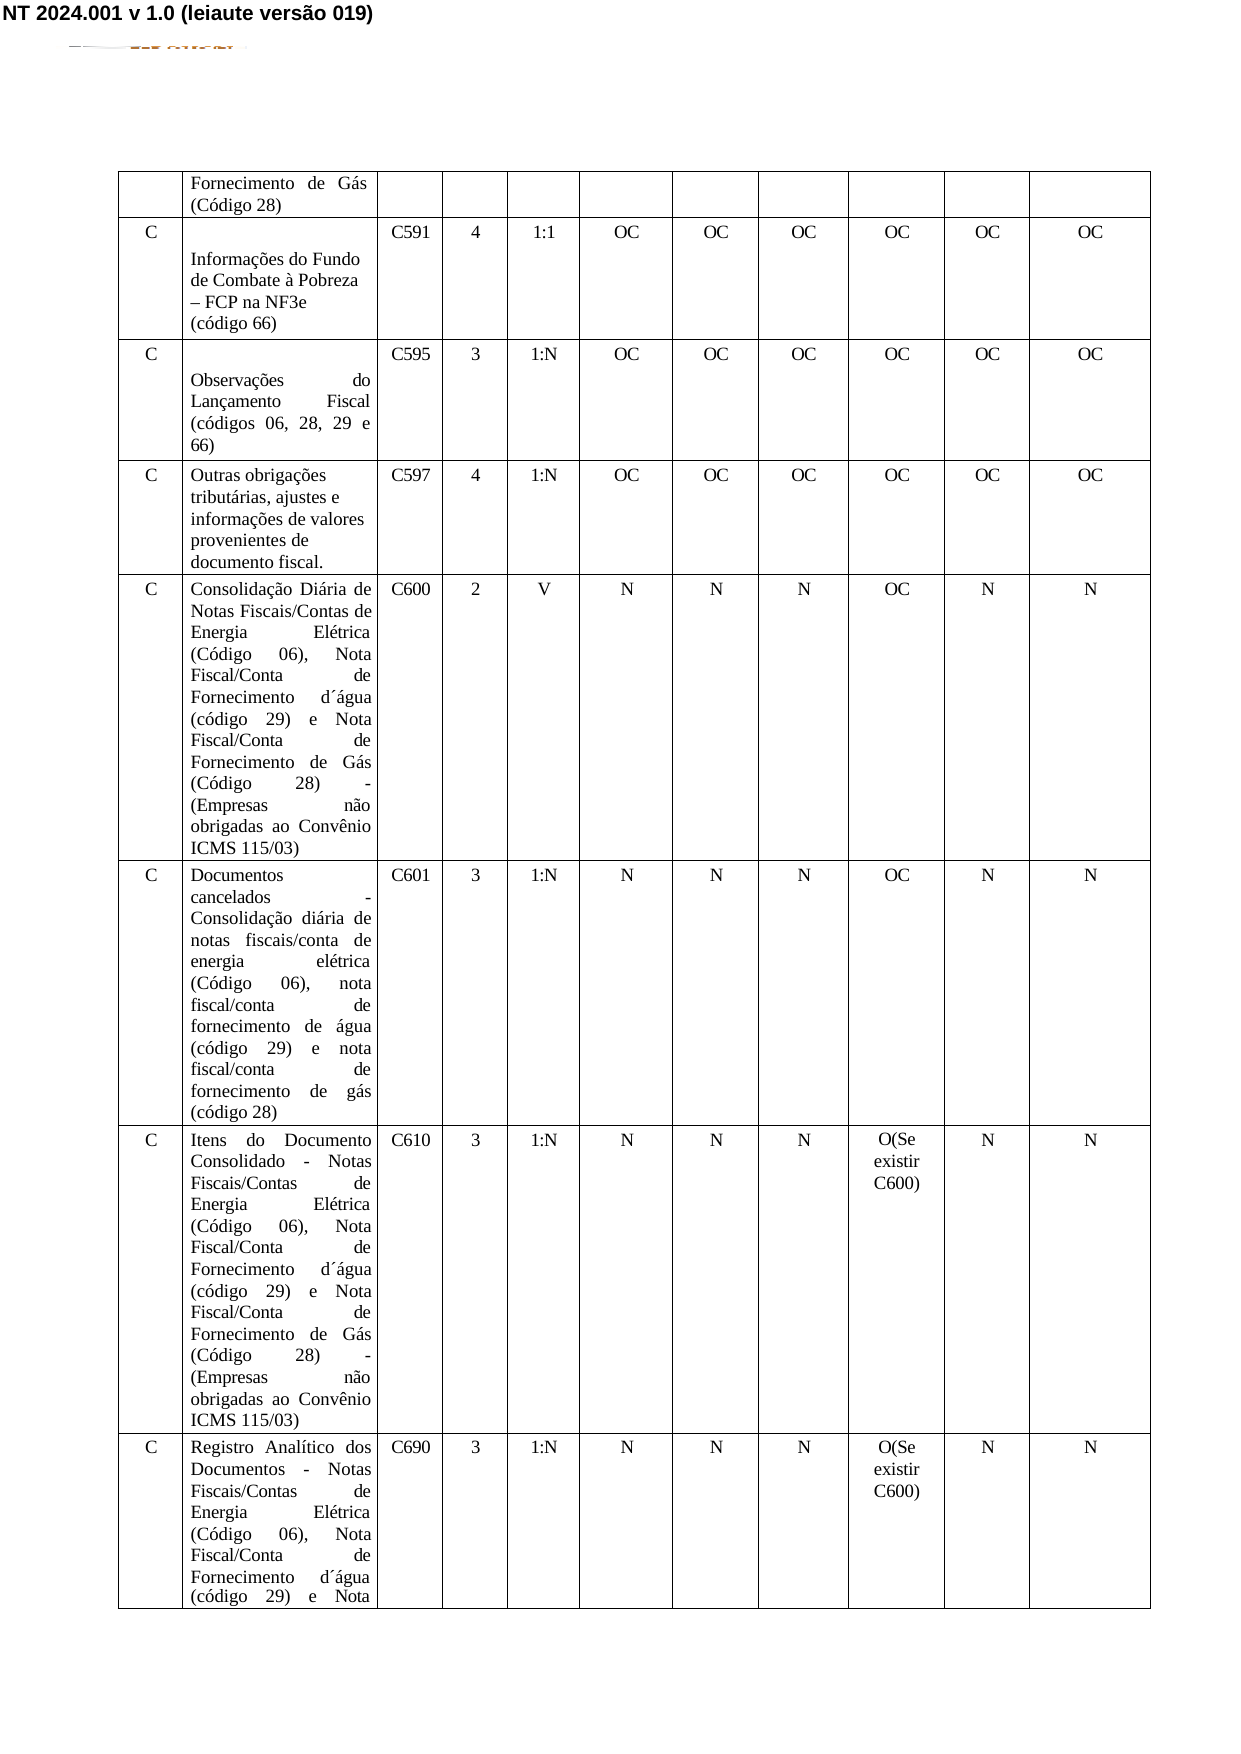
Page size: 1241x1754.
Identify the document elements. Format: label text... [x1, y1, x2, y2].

table_cell N [945, 861, 1029, 1125]
table_cell OC [759, 218, 848, 339]
table_cell OC [580, 340, 672, 460]
table_header [443, 172, 507, 217]
table_cell N [945, 1126, 1029, 1432]
table_cell V [508, 575, 579, 860]
table_cell OC [673, 340, 758, 460]
table_cell N [759, 1434, 848, 1608]
table_cell 1:N [508, 461, 579, 574]
table_cell C [119, 340, 182, 460]
table_cell OC [759, 461, 848, 574]
table_header Fornecimento de Gás (Código 28) [183, 172, 377, 217]
table_header [378, 172, 442, 217]
table_cell OC [945, 340, 1029, 460]
table_cell 1:N [508, 861, 579, 1125]
table_cell 3 [443, 1126, 507, 1432]
table_header [673, 172, 758, 217]
table_cell O(Se existir C600) [849, 1434, 944, 1608]
table_cell OC [1030, 340, 1150, 460]
table_cell Outras obrigações tributárias, ajustes e informações de valores provenientes de documento fiscal. [183, 461, 377, 574]
table_cell C601 [378, 861, 442, 1125]
table_cell Documentos cancelados - Consolidação diária de notas fiscais/conta de energia elétrica (Código 06), nota fiscal/conta de fornecimento de água (código 29) e nota fiscal/conta de fornecimento de gás (código 28) [183, 861, 377, 1125]
table_cell 3 [443, 861, 507, 1125]
table_cell N [759, 861, 848, 1125]
table_header [119, 172, 182, 217]
table_cell C [119, 861, 182, 1125]
table_cell C [119, 575, 182, 860]
table_cell C690 [378, 1434, 442, 1608]
table_cell C [119, 1126, 182, 1432]
table_header [508, 172, 579, 217]
table_cell OC [849, 340, 944, 460]
table_header [759, 172, 848, 217]
table_cell 3 [443, 340, 507, 460]
table_cell OC [1030, 461, 1150, 574]
table_cell 3 [443, 1434, 507, 1608]
table_cell OC [849, 861, 944, 1125]
table_cell Observações do Lançamento Fiscal (códigos 06, 28, 29 e 66) [183, 340, 377, 460]
table_cell OC [945, 218, 1029, 339]
table_cell C597 [378, 461, 442, 574]
table_cell N [673, 575, 758, 860]
table_cell OC [849, 461, 944, 574]
table_cell C591 [378, 218, 442, 339]
table_cell N [580, 861, 672, 1125]
table_cell Registro Analítico dos Documentos - Notas Fiscais/Contas de Energia Elétrica (Código 06), Nota Fiscal/Conta de Fornecimento d´água (código 29) e Nota [183, 1434, 377, 1608]
table_cell 1:N [508, 1434, 579, 1608]
table_cell N [673, 1126, 758, 1432]
table_header [580, 172, 672, 217]
table_header [945, 172, 1029, 217]
table_cell N [1030, 1434, 1150, 1608]
table_cell C [119, 461, 182, 574]
table_cell C [119, 1434, 182, 1608]
table_cell N [673, 861, 758, 1125]
table_cell N [759, 1126, 848, 1432]
table_cell N [945, 575, 1029, 860]
table_cell N [945, 1434, 1029, 1608]
table_cell OC [580, 218, 672, 339]
table_cell OC [673, 461, 758, 574]
table_cell OC [580, 461, 672, 574]
table_cell 4 [443, 461, 507, 574]
table_cell N [580, 1126, 672, 1432]
table_cell OC [849, 218, 944, 339]
table_cell Informações do Fundo de Combate à Pobreza – FCP na NF3e (código 66) [183, 218, 377, 339]
table_cell OC [1030, 218, 1150, 339]
table_cell C [119, 218, 182, 339]
table_cell OC [673, 218, 758, 339]
table_header [1030, 172, 1150, 217]
table_cell 1:N [508, 340, 579, 460]
table_cell N [759, 575, 848, 860]
table_cell 4 [443, 218, 507, 339]
table_cell OC [945, 461, 1029, 574]
table_cell OC [849, 575, 944, 860]
table_cell N [1030, 575, 1150, 860]
table_cell C600 [378, 575, 442, 860]
table_cell OC [759, 340, 848, 460]
table_header [849, 172, 944, 217]
table_cell 2 [443, 575, 507, 860]
table_cell N [580, 575, 672, 860]
table_cell Itens do Documento Consolidado - Notas Fiscais/Contas de Energia Elétrica (Código 06), Nota Fiscal/Conta de Fornecimento d´água (código 29) e Nota Fiscal/Conta de Fornecimento de Gás (Código 28) - (Empresas não obrigadas ao Convênio ICMS 115/03) [183, 1126, 377, 1432]
table_cell 1:1 [508, 218, 579, 339]
table_cell O(Se existir C600) [849, 1126, 944, 1432]
table_cell C595 [378, 340, 442, 460]
table_cell N [580, 1434, 672, 1608]
table_cell N [1030, 1126, 1150, 1432]
table_cell Consolidação Diária de Notas Fiscais/Contas de Energia Elétrica (Código 06), Nota Fiscal/Conta de Fornecimento d´água (código 29) e Nota Fiscal/Conta de Fornecimento de Gás (Código 28) - (Empresas não obrigadas ao Convênio ICMS 115/03) [183, 575, 377, 860]
table_cell 1:N [508, 1126, 579, 1432]
table_cell N [1030, 861, 1150, 1125]
table_cell N [673, 1434, 758, 1608]
table_cell C610 [378, 1126, 442, 1432]
